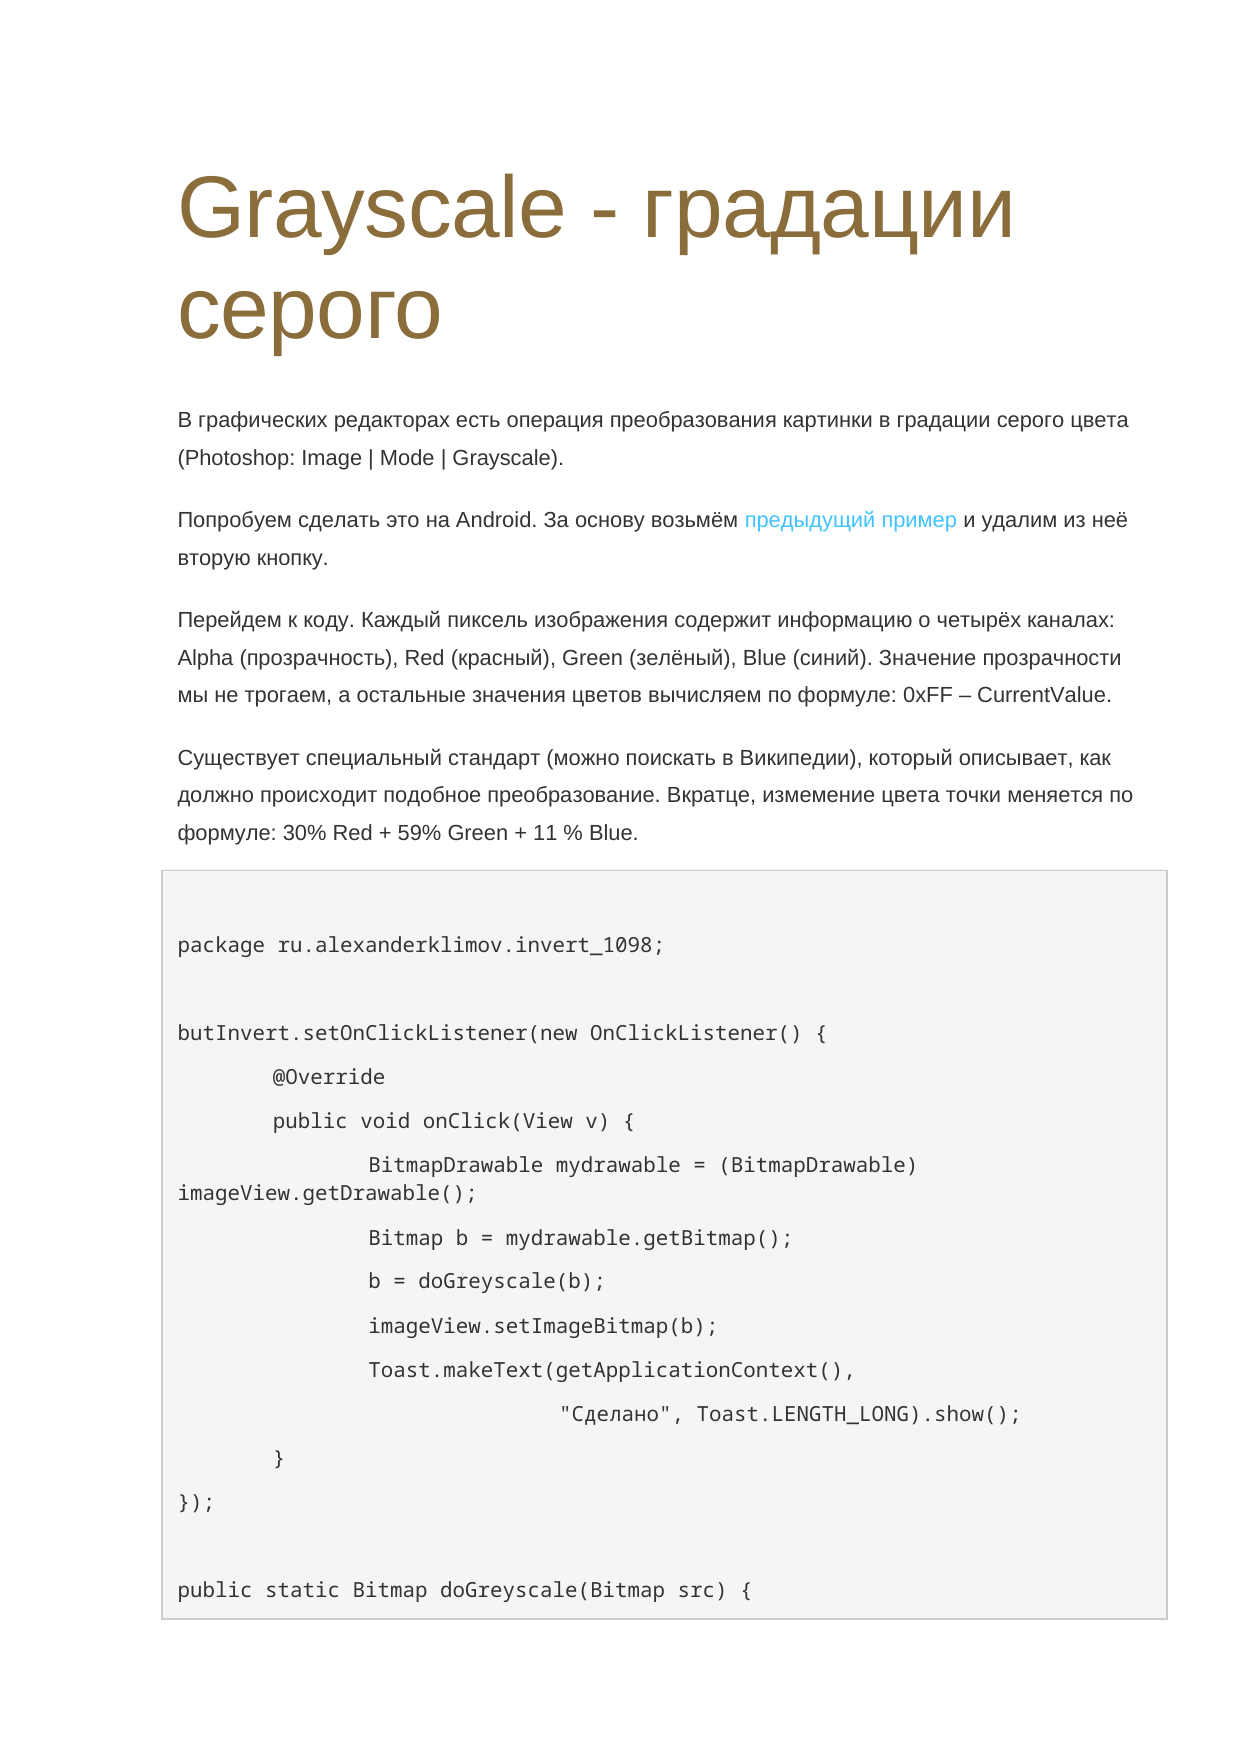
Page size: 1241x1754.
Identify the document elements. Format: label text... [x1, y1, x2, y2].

text public static Bitmap doGreyscale(Bitmap src) { [163, 1559, 1166, 1618]
text b = doGreyscale(b); [163, 1251, 1166, 1294]
text В графических редакторах есть операция преобразования картинки в градации серого цвета (Photoshop: Image | Mode | Grayscale). [177, 394, 1152, 469]
text Grayscale - градации серого [177, 156, 1152, 357]
text } [163, 1427, 1166, 1471]
text "Сделано", Toast.LENGTH_LONG).show(); [163, 1383, 1166, 1427]
text }); [163, 1471, 1166, 1515]
text BitmapDrawable mydrawable = (BitmapDrawable) imageView.getDrawable(); [163, 1134, 1166, 1206]
text @Override [163, 1046, 1166, 1090]
text butInvert.setOnClickListener(new OnClickListener() { [163, 1002, 1166, 1046]
text Toast.makeText(getApplicationContext(), [163, 1339, 1166, 1383]
text Перейдем к коду. Каждый пиксель изображения содержит информацию о четырёх каналах: Alpha (прозрачность), Red (красный), Green (зелёный), Blue (синий). Значение прозрачности мы не трогаем, а остальные значения цветов вычисляем по формуле: 0xFF – CurrentValue. [177, 594, 1152, 707]
text Bitmap b = mydrawable.getBitmap(); [163, 1206, 1166, 1251]
text public void onClick(View v) { [163, 1090, 1166, 1134]
text package ru.alexanderklimov.invert_1098; [163, 914, 1166, 958]
text Существует специальный стандарт (можно поискать в Википедии), который описывает, как должно происходит подобное преобразование. Вкратце, измемение цвета точки меняется по формуле: 30% Red + 59% Green + 11 % Blue. [177, 732, 1152, 844]
text Попробуем сделать это на Android. За основу возьмём предыдущий пример и удалим из неё вторую кнопку. [177, 494, 1152, 569]
text imageView.setImageBitmap(b); [163, 1294, 1166, 1339]
